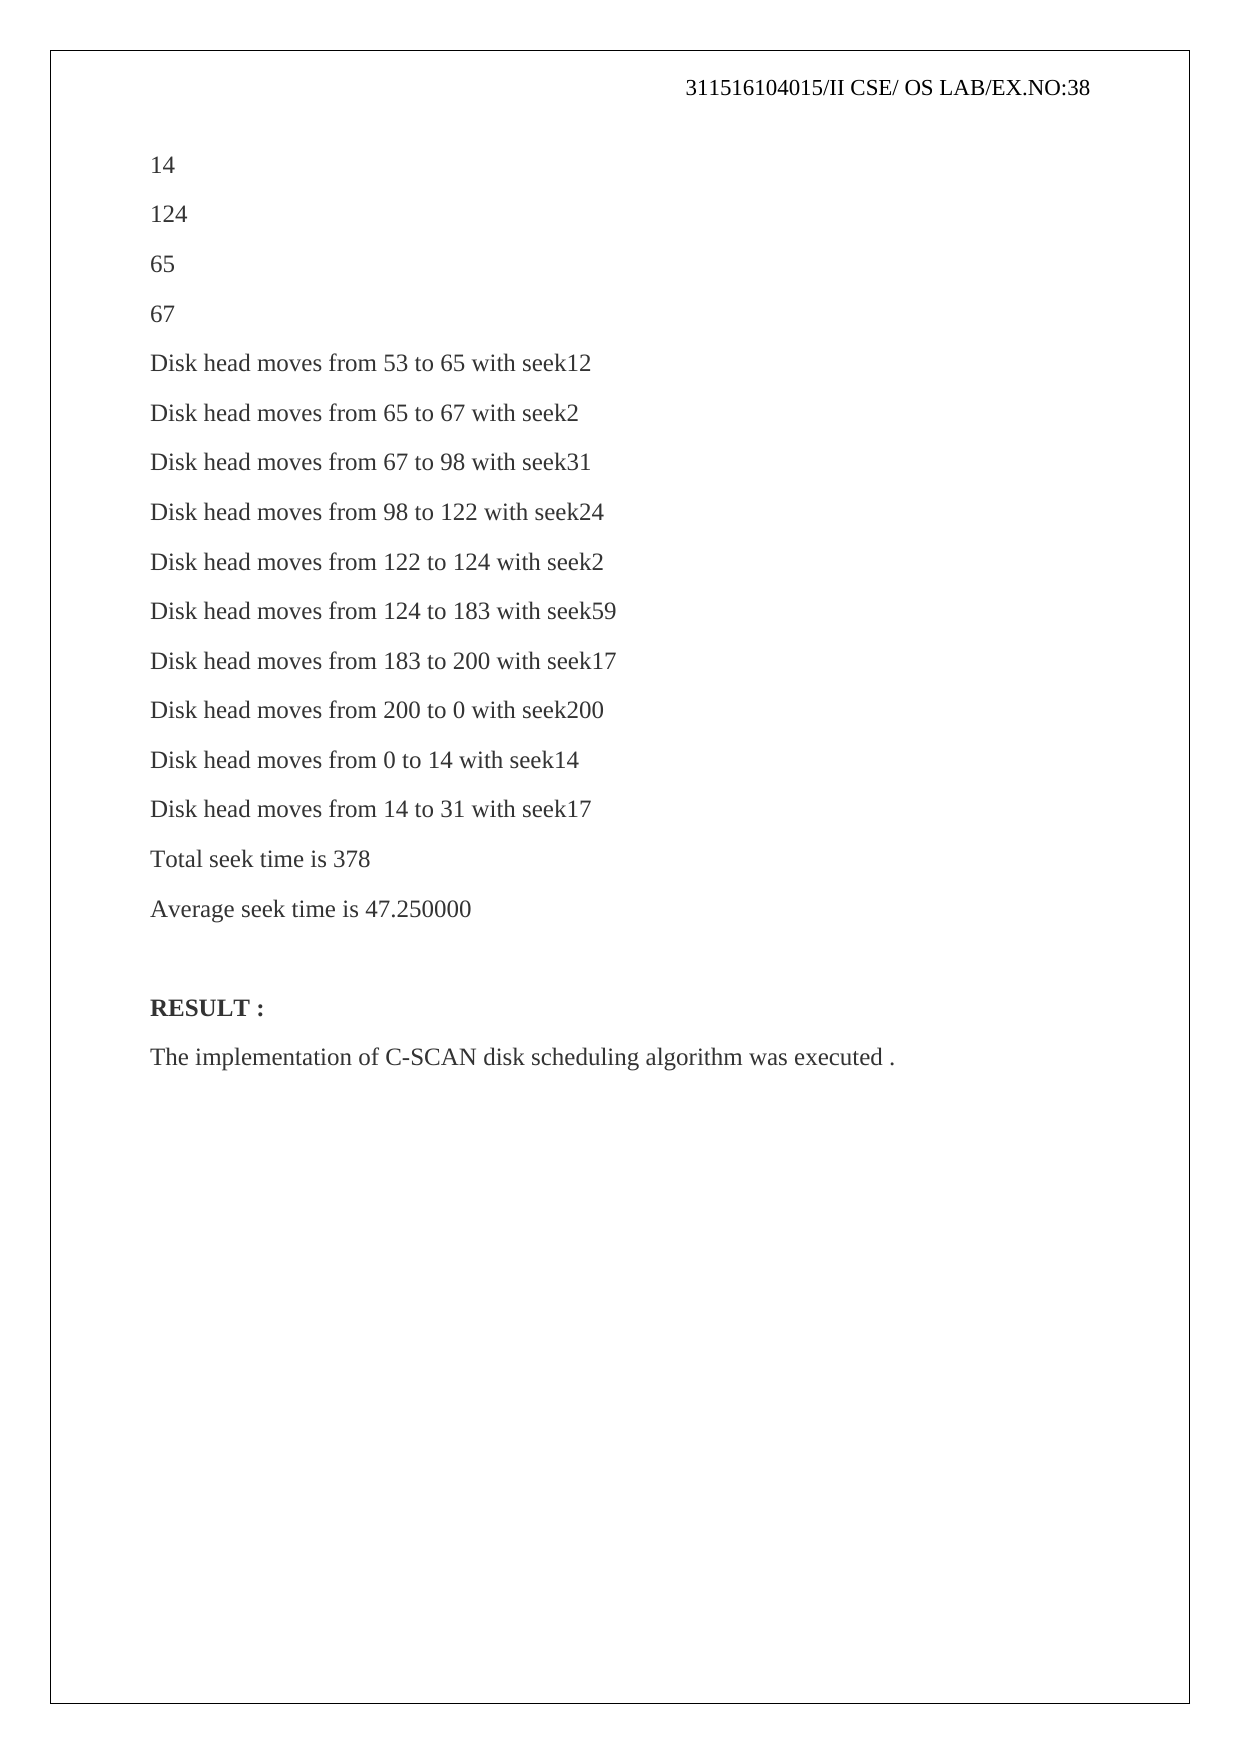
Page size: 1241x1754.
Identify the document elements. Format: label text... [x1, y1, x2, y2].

text Disk head moves from 98 to 122 with seek24 [150, 497, 1090, 526]
text Disk head moves from 200 to 0 with seek200 [150, 695, 1090, 724]
text Disk head moves from 122 to 124 with seek2 [150, 547, 1090, 575]
text Total seek time is 378 [150, 844, 1090, 873]
text 67 [150, 299, 1090, 327]
text 124 [150, 199, 1090, 228]
text 14 [150, 150, 1090, 179]
text Disk head moves from 65 to 67 with seek2 [150, 398, 1090, 427]
text Disk head moves from 0 to 14 with seek14 [150, 745, 1090, 774]
text Disk head moves from 14 to 31 with seek17 [150, 794, 1090, 823]
text Disk head moves from 67 to 98 with seek31 [150, 447, 1090, 476]
text Disk head moves from 124 to 183 with seek59 [150, 596, 1090, 625]
text RESULT : [150, 993, 1090, 1022]
text Disk head moves from 183 to 200 with seek17 [150, 646, 1090, 674]
text 65 [150, 249, 1090, 278]
text Average seek time is 47.250000 [150, 894, 1090, 922]
text The implementation of C-SCAN disk scheduling algorithm was executed . [150, 1042, 1090, 1071]
text Disk head moves from 53 to 65 with seek12 [150, 348, 1090, 377]
